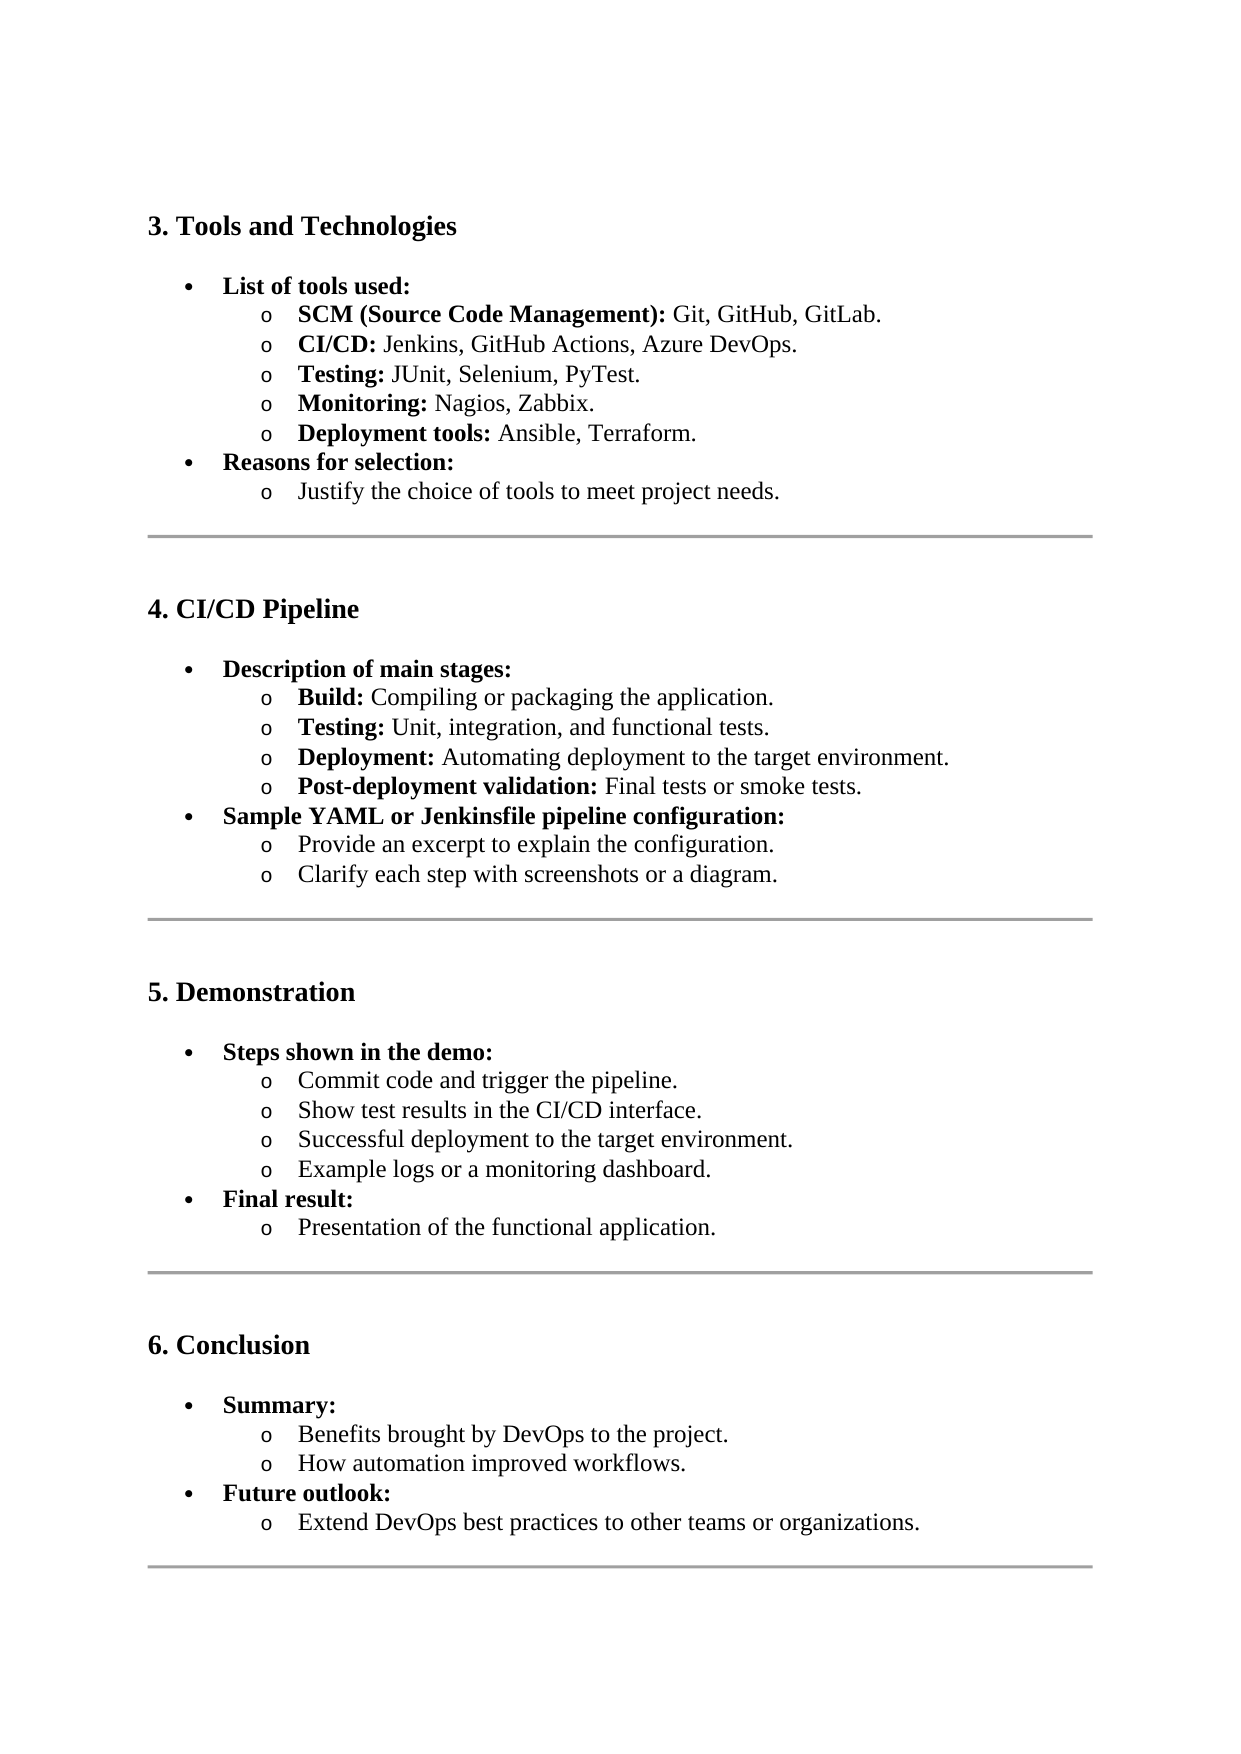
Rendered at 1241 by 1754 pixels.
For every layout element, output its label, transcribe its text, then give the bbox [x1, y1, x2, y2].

list Sample YAML or Jenkinsfile pipeline configuration: [185, 801, 1093, 829]
list CI/CD: Jenkins, GitHub Actions, Azure DevOps. [260, 329, 1093, 359]
list Final result: [185, 1184, 1093, 1212]
list Future outlook: [185, 1478, 1093, 1507]
list Summary: [185, 1390, 1093, 1419]
list Extend DevOps best practices to other teams or organizations. [260, 1507, 1093, 1536]
list Monitoring: Nagios, Zabbix. [260, 388, 1093, 418]
list Justify the choice of tools to meet project needs. [260, 476, 1093, 506]
list Deployment tools: Ansible, Terraform. [260, 418, 1093, 447]
list Description of main stages: [185, 654, 1093, 682]
list How automation improved workflows. [260, 1448, 1093, 1478]
list SCM (Source Code Management): Git, GitHub, GitLab. [260, 299, 1093, 329]
text 4. CI/CD Pipeline [148, 592, 1093, 624]
text 5. Demonstration [148, 975, 1093, 1007]
list Deployment: Automating deployment to the target environment. [260, 742, 1093, 771]
list Provide an excerpt to explain the configuration. [260, 829, 1093, 859]
list Post-deployment validation: Final tests or smoke tests. [260, 771, 1093, 801]
list Testing: JUnit, Selenium, PyTest. [260, 359, 1093, 388]
list Example logs or a monitoring dashboard. [260, 1154, 1093, 1184]
list Commit code and trigger the pipeline. [260, 1065, 1093, 1095]
list Successful deployment to the target environment. [260, 1124, 1093, 1154]
list Build: Compiling or packaging the application. [260, 682, 1093, 712]
text 6. Conclusion [148, 1328, 1093, 1361]
list Clarify each step with screenshots or a diagram. [260, 859, 1093, 889]
list Testing: Unit, integration, and functional tests. [260, 712, 1093, 742]
list Show test results in the CI/CD interface. [260, 1095, 1093, 1124]
text 3. Tools and Technologies [148, 209, 1093, 242]
list Steps shown in the demo: [185, 1037, 1093, 1065]
list Reasons for selection: [185, 447, 1093, 476]
list Presentation of the functional application. [260, 1212, 1093, 1242]
list Benefits brought by DevOps to the project. [260, 1419, 1093, 1448]
list List of tools used: [185, 271, 1093, 299]
